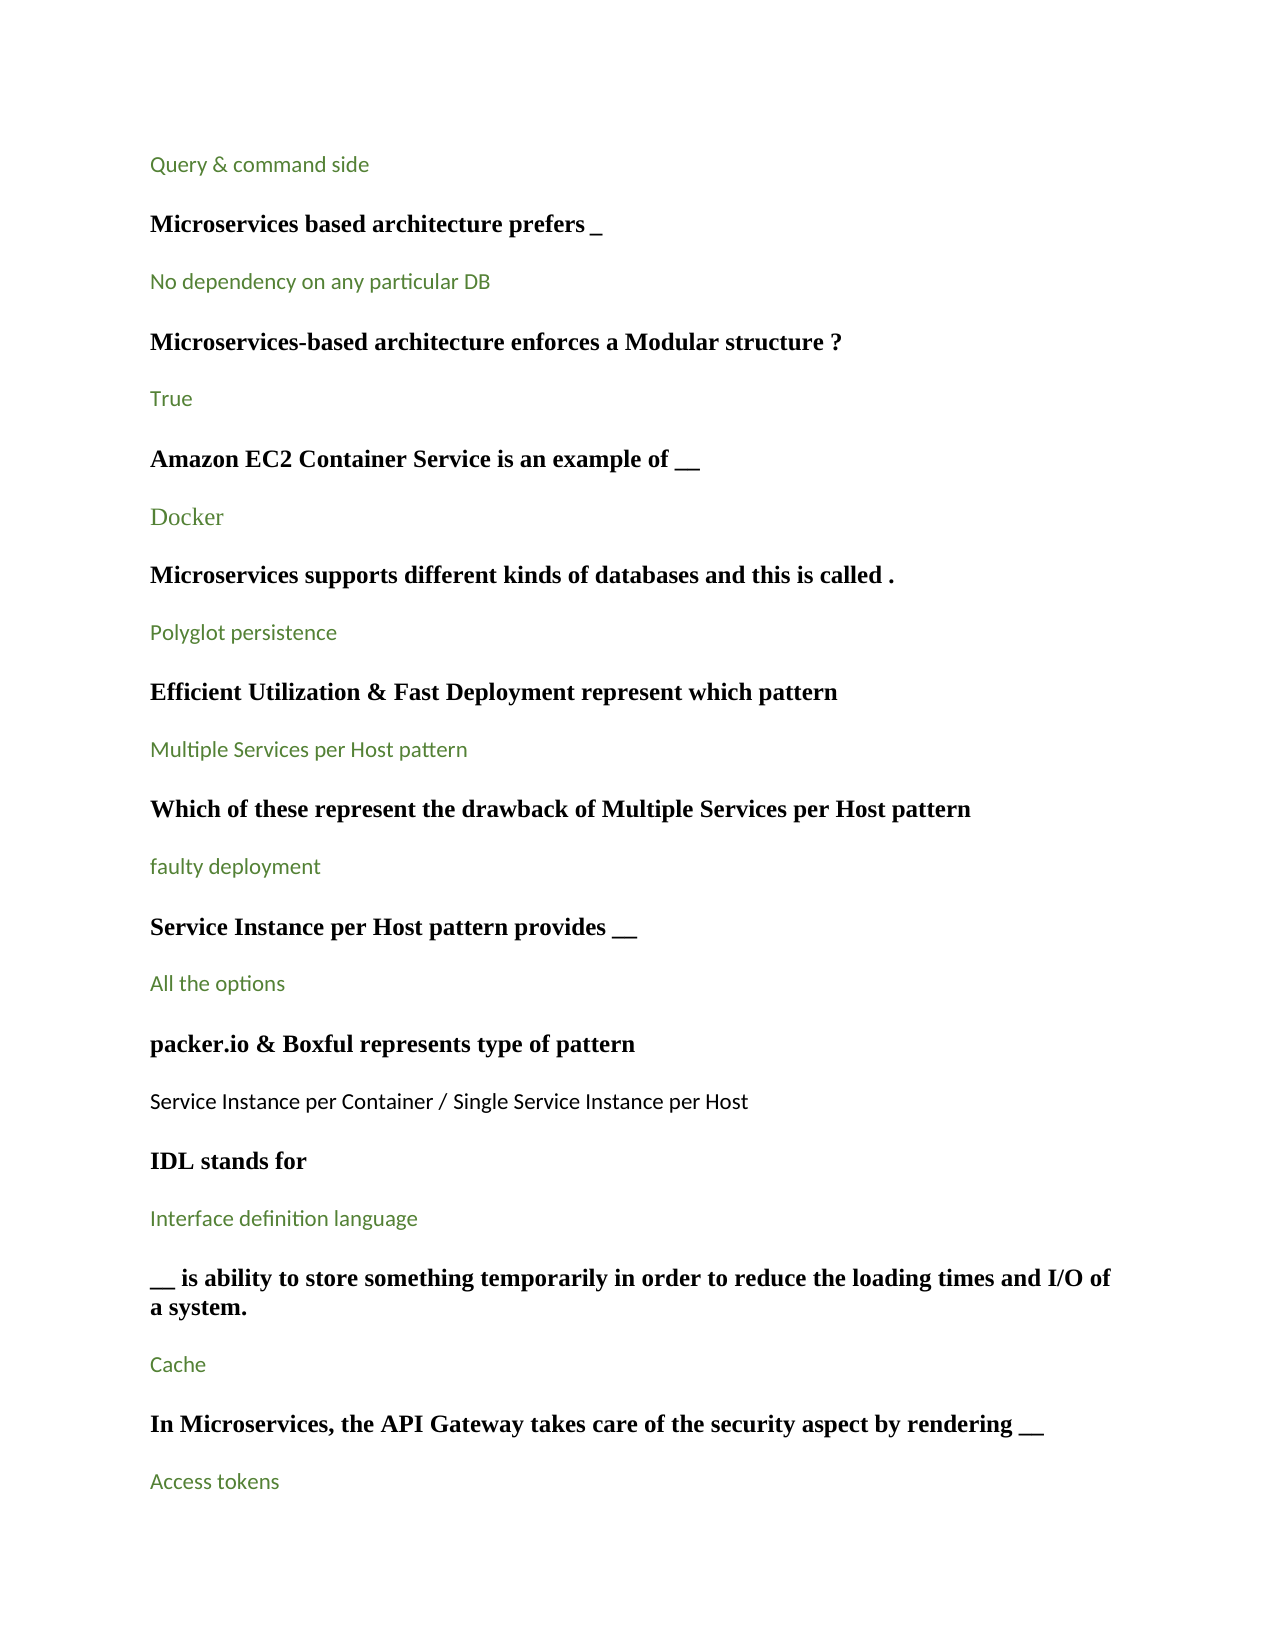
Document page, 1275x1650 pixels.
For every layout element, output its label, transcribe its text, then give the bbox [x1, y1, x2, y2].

text Multiple Services per Host pattern [150, 735, 1125, 763]
text Interface definition language [150, 1204, 1125, 1232]
text Docker [150, 502, 1125, 531]
text Service Instance per Host pattern provides __ [150, 912, 1125, 940]
text All the options [150, 969, 1125, 998]
text Access tokens [150, 1467, 1125, 1496]
text Efficient Utilization & Fast Deployment represent which pattern [150, 677, 1125, 706]
text faulty deployment [150, 852, 1125, 880]
text Which of these represent the drawback of Multiple Services per Host pattern [150, 794, 1125, 823]
text Microservices supports different kinds of databases and this is called . [150, 560, 1125, 588]
text Query & command side [150, 150, 1125, 178]
text Cache [150, 1350, 1125, 1378]
text Service Instance per Container / Single Service Instance per Host [150, 1087, 1125, 1115]
text No dependency on any particular DB [150, 267, 1125, 295]
text IDL stands for [150, 1146, 1125, 1175]
text Microservices based architecture prefers _ [150, 209, 1125, 238]
text Amazon EC2 Container Service is an example of __ [150, 444, 1125, 473]
text __ is ability to store something temporarily in order to reduce the loading times and I/O of a system. [150, 1263, 1125, 1321]
text Polyglot persistence [150, 618, 1125, 646]
text Microservices-based architecture enforces a Modular structure ? [150, 327, 1125, 355]
text True [150, 384, 1125, 413]
text packer.io & Boxful represents type of pattern [150, 1029, 1125, 1058]
text In Microservices, the API Gateway takes care of the security aspect by rendering __ [150, 1409, 1125, 1438]
